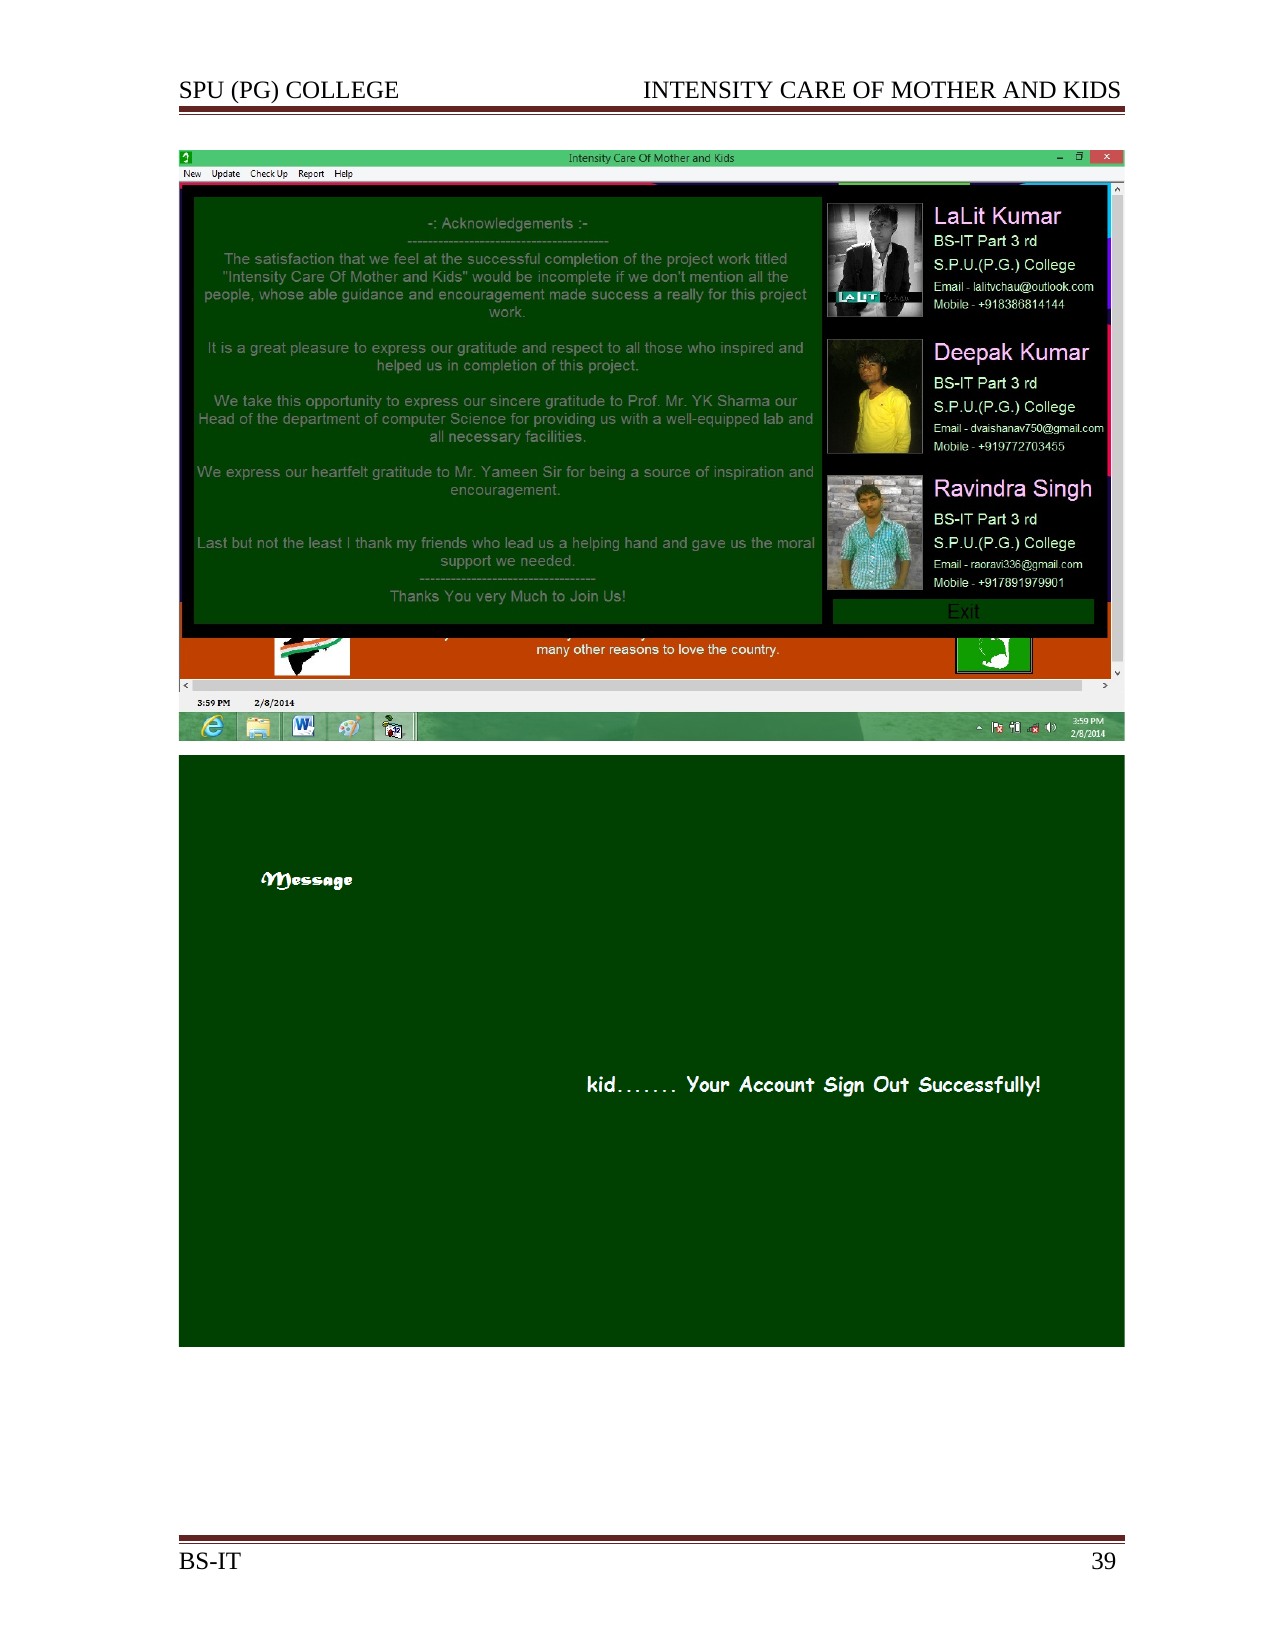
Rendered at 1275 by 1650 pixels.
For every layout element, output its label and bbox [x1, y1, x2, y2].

picture [178, 150, 1125, 741]
picture [178, 755, 1125, 1347]
